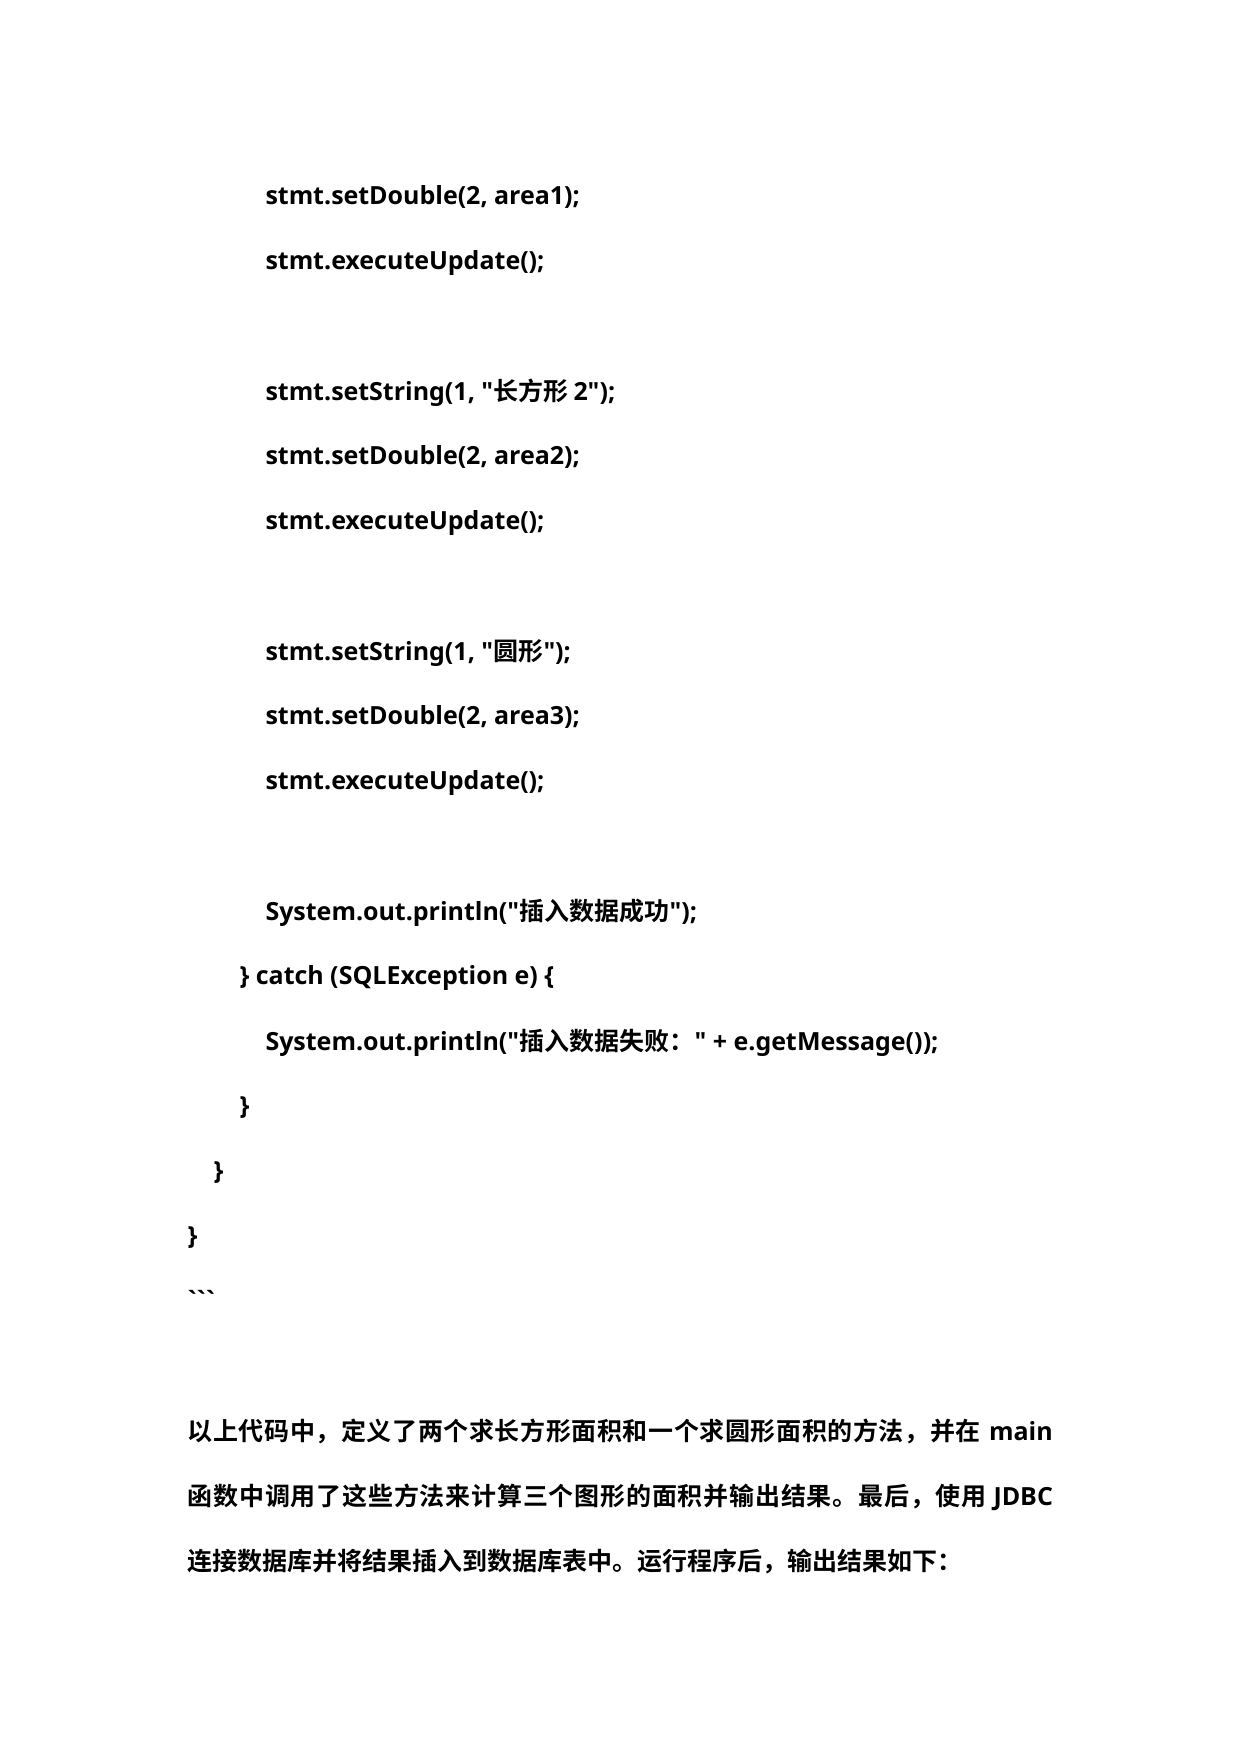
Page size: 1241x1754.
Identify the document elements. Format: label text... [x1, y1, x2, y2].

text } [187, 1202, 1053, 1267]
text System.out.println("插入数据成功"); [187, 877, 1053, 942]
text stmt.setString(1, "长方形2"); [187, 357, 1053, 422]
text System.out.println("插入数据失败：" + e.getMessage()); [187, 1007, 1053, 1072]
text stmt.executeUpdate(); [187, 747, 1053, 812]
text stmt.setDouble(2, area2); [187, 422, 1053, 487]
text stmt.executeUpdate(); [187, 487, 1053, 552]
text stmt.setDouble(2, area1); [187, 162, 1053, 227]
text } catch (SQLException e) { [187, 942, 1053, 1007]
text ``` [187, 1267, 1053, 1332]
text } [187, 1072, 1053, 1137]
text stmt.setString(1, "圆形"); [187, 617, 1053, 682]
text stmt.executeUpdate(); [187, 227, 1053, 292]
text stmt.setDouble(2, area3); [187, 682, 1053, 747]
text } [187, 1137, 1053, 1202]
text 以上代码中，定义了两个求长方形面积和一个求圆形面积的方法，并在main函数中调用了这些方法来计算三个图形的面积并输出结果。最后，使用JDBC连接数据库并将结果插入到数据库表中。运行程序后，输出结果如下： [187, 1397, 1053, 1592]
